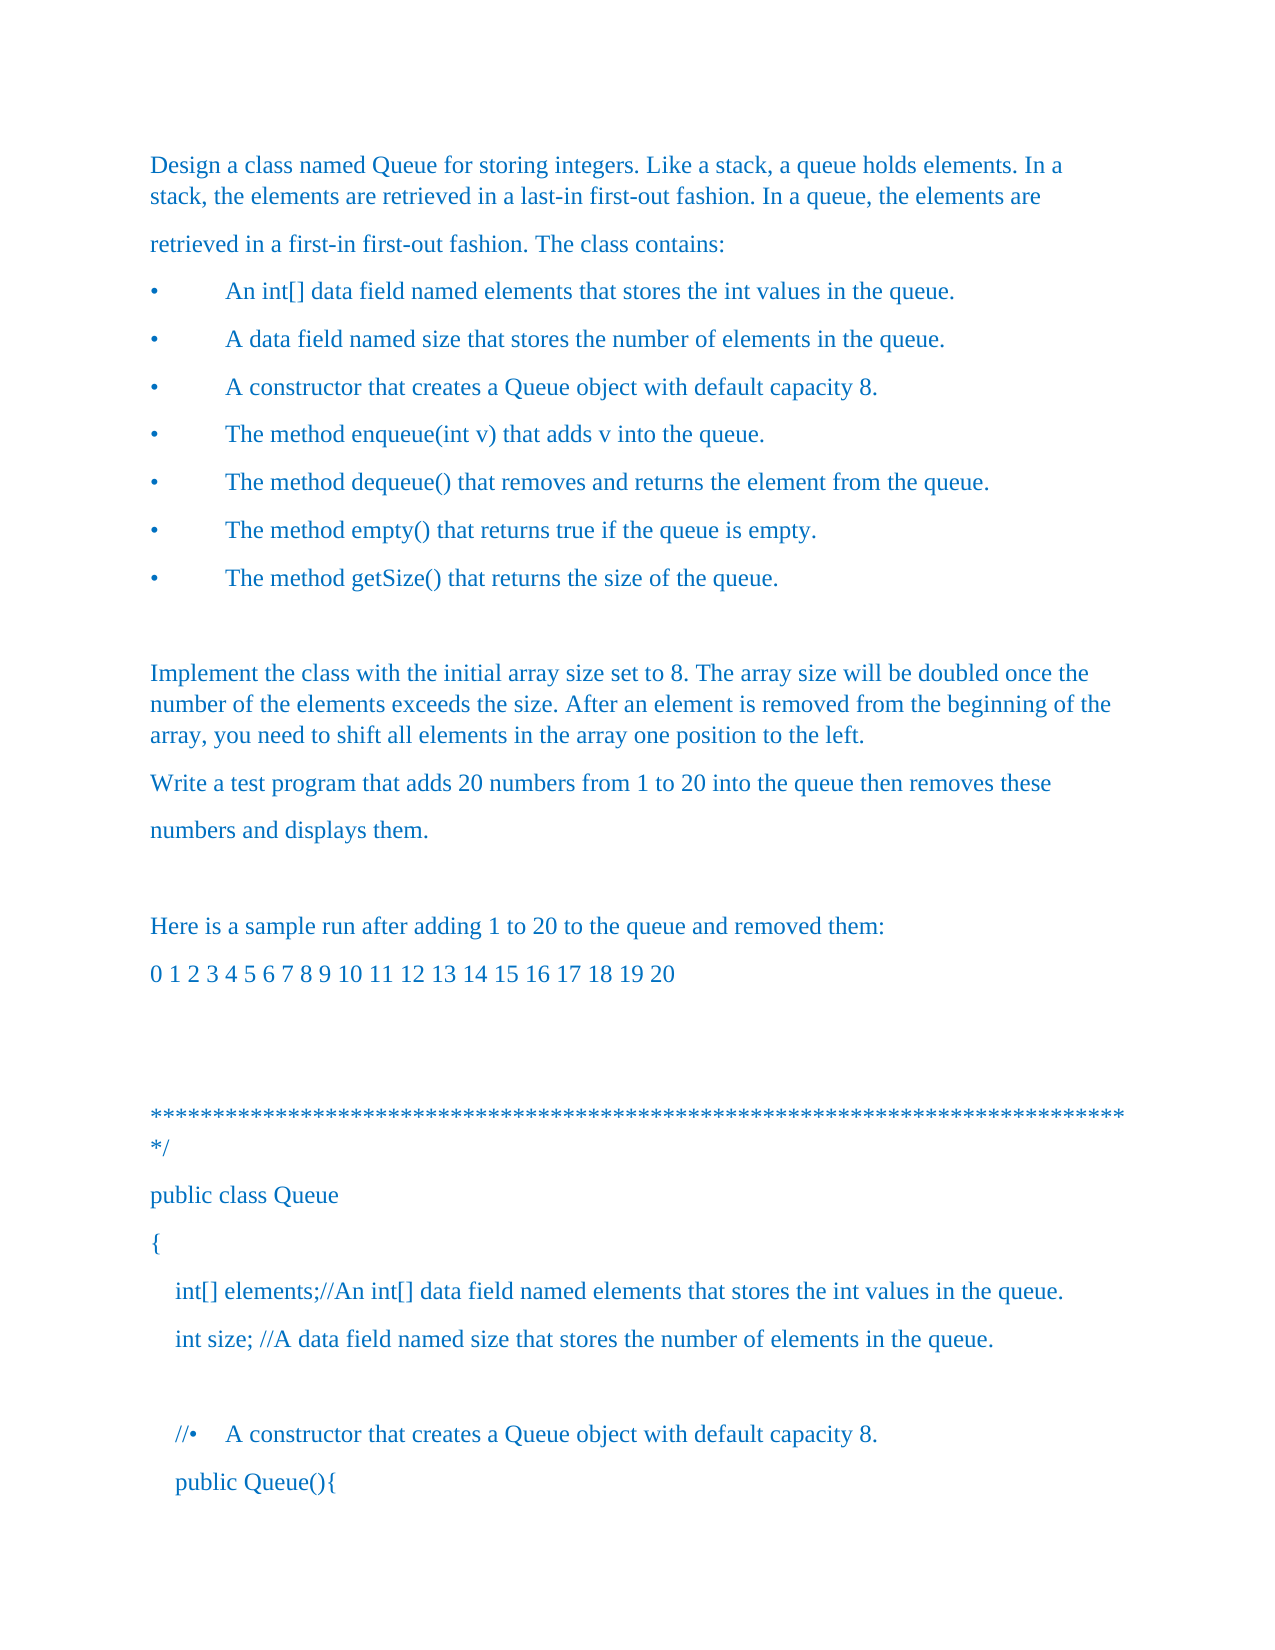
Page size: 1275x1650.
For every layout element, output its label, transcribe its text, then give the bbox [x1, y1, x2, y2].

text Write a test program that adds 20 numbers from 1 to 20 into the queue then removes these [150, 768, 1125, 797]
text Here is a sample run after adding 1 to 20 to the queue and removed them: [150, 911, 1125, 940]
text 0 1 2 3 4 5 6 7 8 9 10 11 12 13 14 15 16 17 18 19 20 [150, 959, 1125, 987]
text • A constructor that creates a Queue object with default capacity 8. [150, 372, 1125, 401]
text Implement the class with the initial array size set to 8. The array size will be doubled once the number of the elements exceeds the size. After an element is removed from the beginning of the array, you need to shift all elements in the array one position to the left. [150, 658, 1125, 749]
text retrieved in a first-in first-out fashion. The class contains: [150, 229, 1125, 257]
text • An int[] data field named elements that stores the int values in the queue. [150, 276, 1125, 305]
text //• A constructor that creates a Queue object with default capacity 8. [150, 1419, 1125, 1448]
text { [150, 1228, 1125, 1257]
text int size; //A data field named size that stores the number of elements in the queue. [150, 1324, 1125, 1352]
text • The method dequeue() that removes and returns the element from the queue. [150, 467, 1125, 496]
text • The method getSize() that returns the size of the queue. [150, 563, 1125, 591]
text int[] elements;//An int[] data field named elements that stores the int values in the queue. [150, 1276, 1125, 1305]
text • The method enqueue(int v) that adds v into the queue. [150, 419, 1125, 448]
text public class Queue [150, 1181, 1125, 1209]
text public Queue(){ [150, 1467, 1125, 1496]
text numbers and displays them. [150, 816, 1125, 844]
text • A data field named size that stores the number of elements in the queue. [150, 324, 1125, 353]
text Design a class named Queue for storing integers. Like a stack, a queue holds elements. In a stack, the elements are retrieved in a last-in first-out fashion. In a queue, the elements are [150, 150, 1125, 210]
text *******************************************************************************/ [150, 1102, 1125, 1162]
text • The method empty() that returns true if the queue is empty. [150, 515, 1125, 544]
